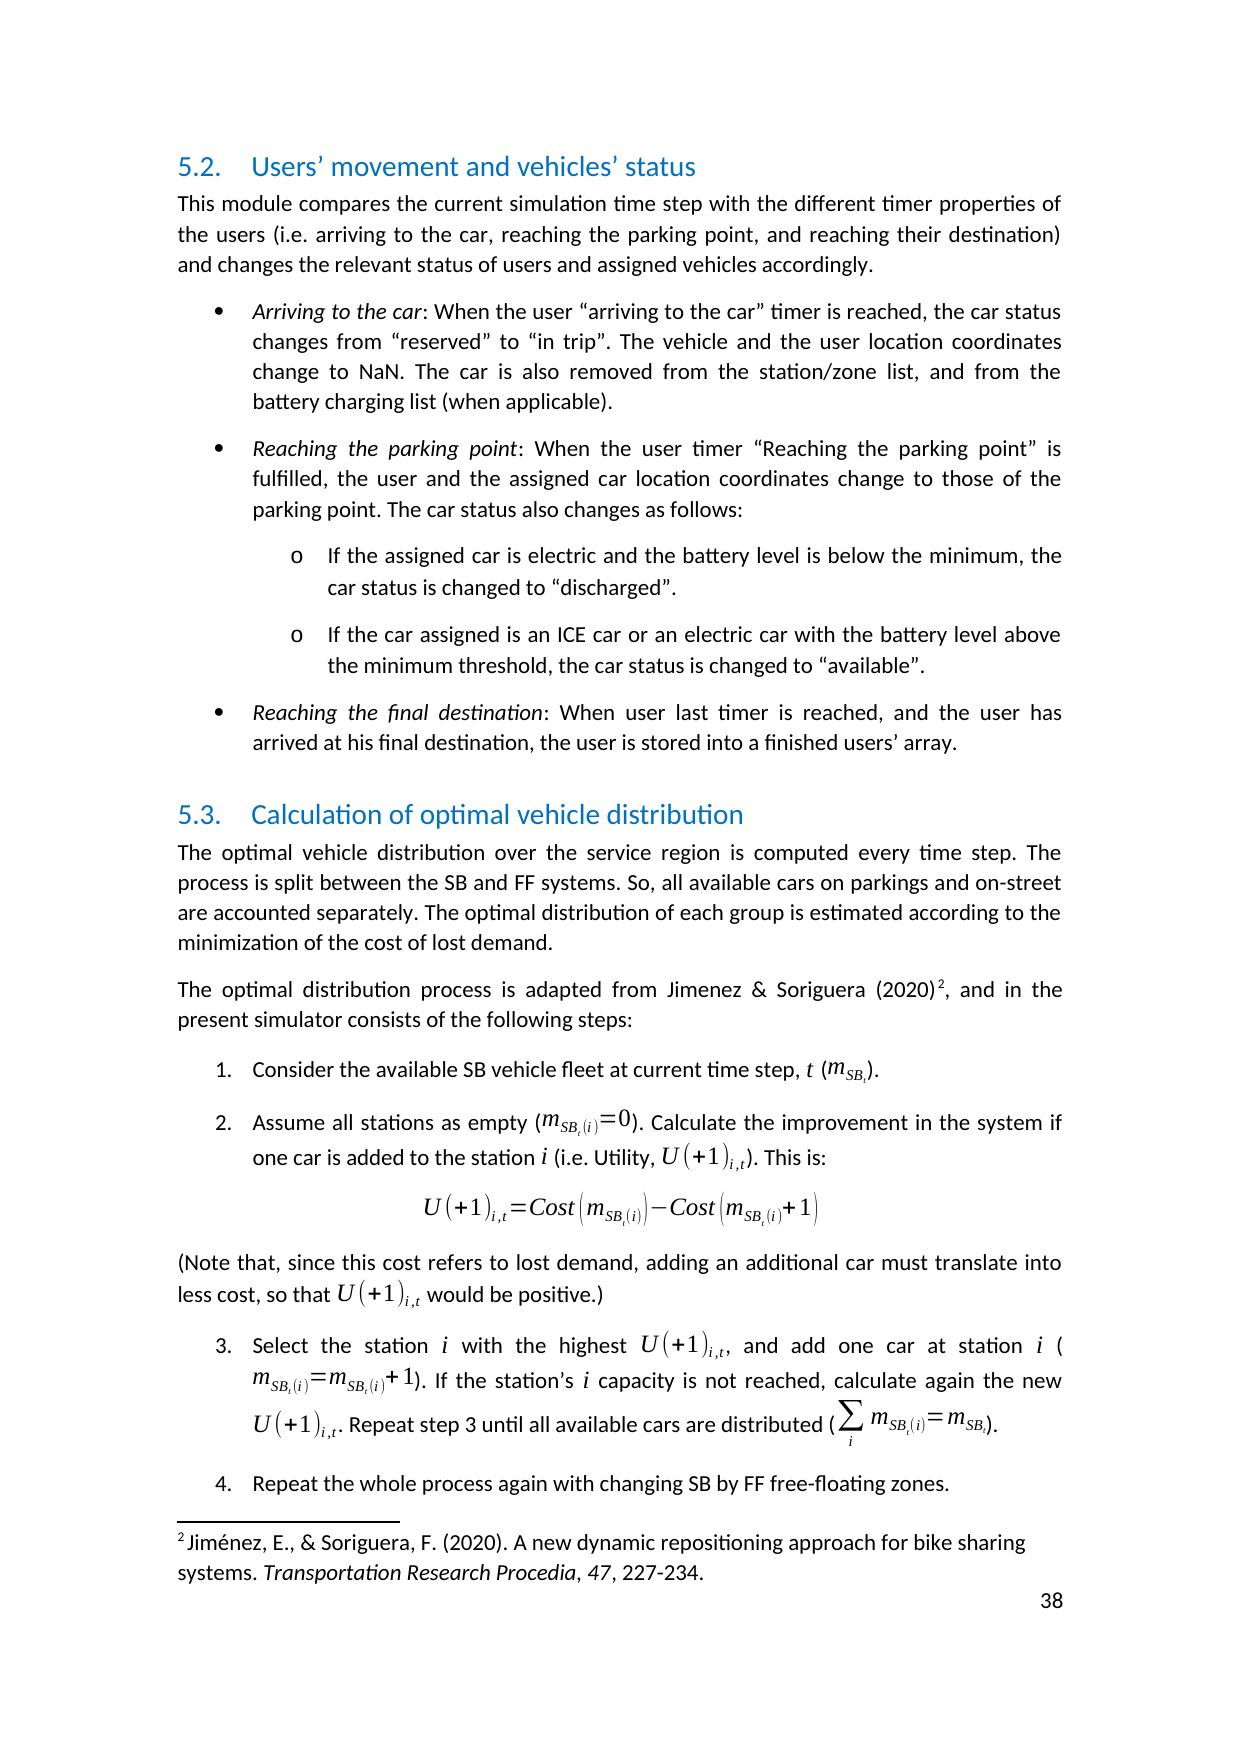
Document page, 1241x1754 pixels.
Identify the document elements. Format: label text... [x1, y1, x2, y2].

list Arriving to the car: When the user “arriving to the car” timer is reached, the car status changes from “reserved” to “in trip”. The vehicle and the user location coordinates change to NaN. The car is also removed from the station/zone list, and from the battery charging list (when applicable). [215, 297, 1063, 415]
list Consider the available SB vehicle fleet at current time step, (). [215, 1052, 1063, 1086]
list If the car assigned is an ICE car or an electric car with the battery level above the minimum threshold, the car status is changed to “available”. [290, 620, 1063, 679]
list If the assigned car is electric and the battery level is below the minimum, the car status is changed to “discharged”. [290, 542, 1063, 601]
text The optimal vehicle distribution over the service region is computed every time step. The process is split between the SB and FF systems. So, all available cars on parkings and on-street are accounted separately. The optimal distribution of each group is estimated according to the minimization of the cost of lost demand. [177, 838, 1063, 956]
list Assume all stations as empty (). Calculate the improvement in the system if one car is added to the station (i.e. Utility, ). This is: [215, 1105, 1063, 1173]
subtitle Calculation of optimal vehicle distribution [177, 796, 1063, 832]
text The optimal distribution process is adapted from Jimenez & Soriguera (2020), and in the present simulator consists of the following steps: [177, 975, 1063, 1033]
list Reaching the final destination: When user last timer is reached, and the user has arrived at his final destination, the user is stored into a finished users’ array. [215, 698, 1063, 756]
list Reaching the parking point: When the user timer “Reaching the parking point” is fulfilled, the user and the assigned car location coordinates change to those of the parking point. The car status also changes as follows: [215, 434, 1063, 523]
text This module compares the current simulation time step with the different timer properties of the users (i.e. arriving to the car, reaching the parking point, and reaching their destination) and changes the relevant status of users and assigned vehicles accordingly. [177, 189, 1063, 278]
subtitle Users’ movement and vehicles’ status [177, 148, 1063, 183]
list Repeat the whole process again with changing SB by FF free-floating zones. [215, 1469, 1063, 1497]
list Select the station with the highest , and add one car at station (). If the station’s capacity is not reached, calculate again the new . Repeat step 3 until all available cars are distributed (). [215, 1329, 1063, 1450]
text (Note that, since this cost refers to lost demand, adding an additional car must translate into less cost, so that would be positive.) [177, 1248, 1063, 1310]
